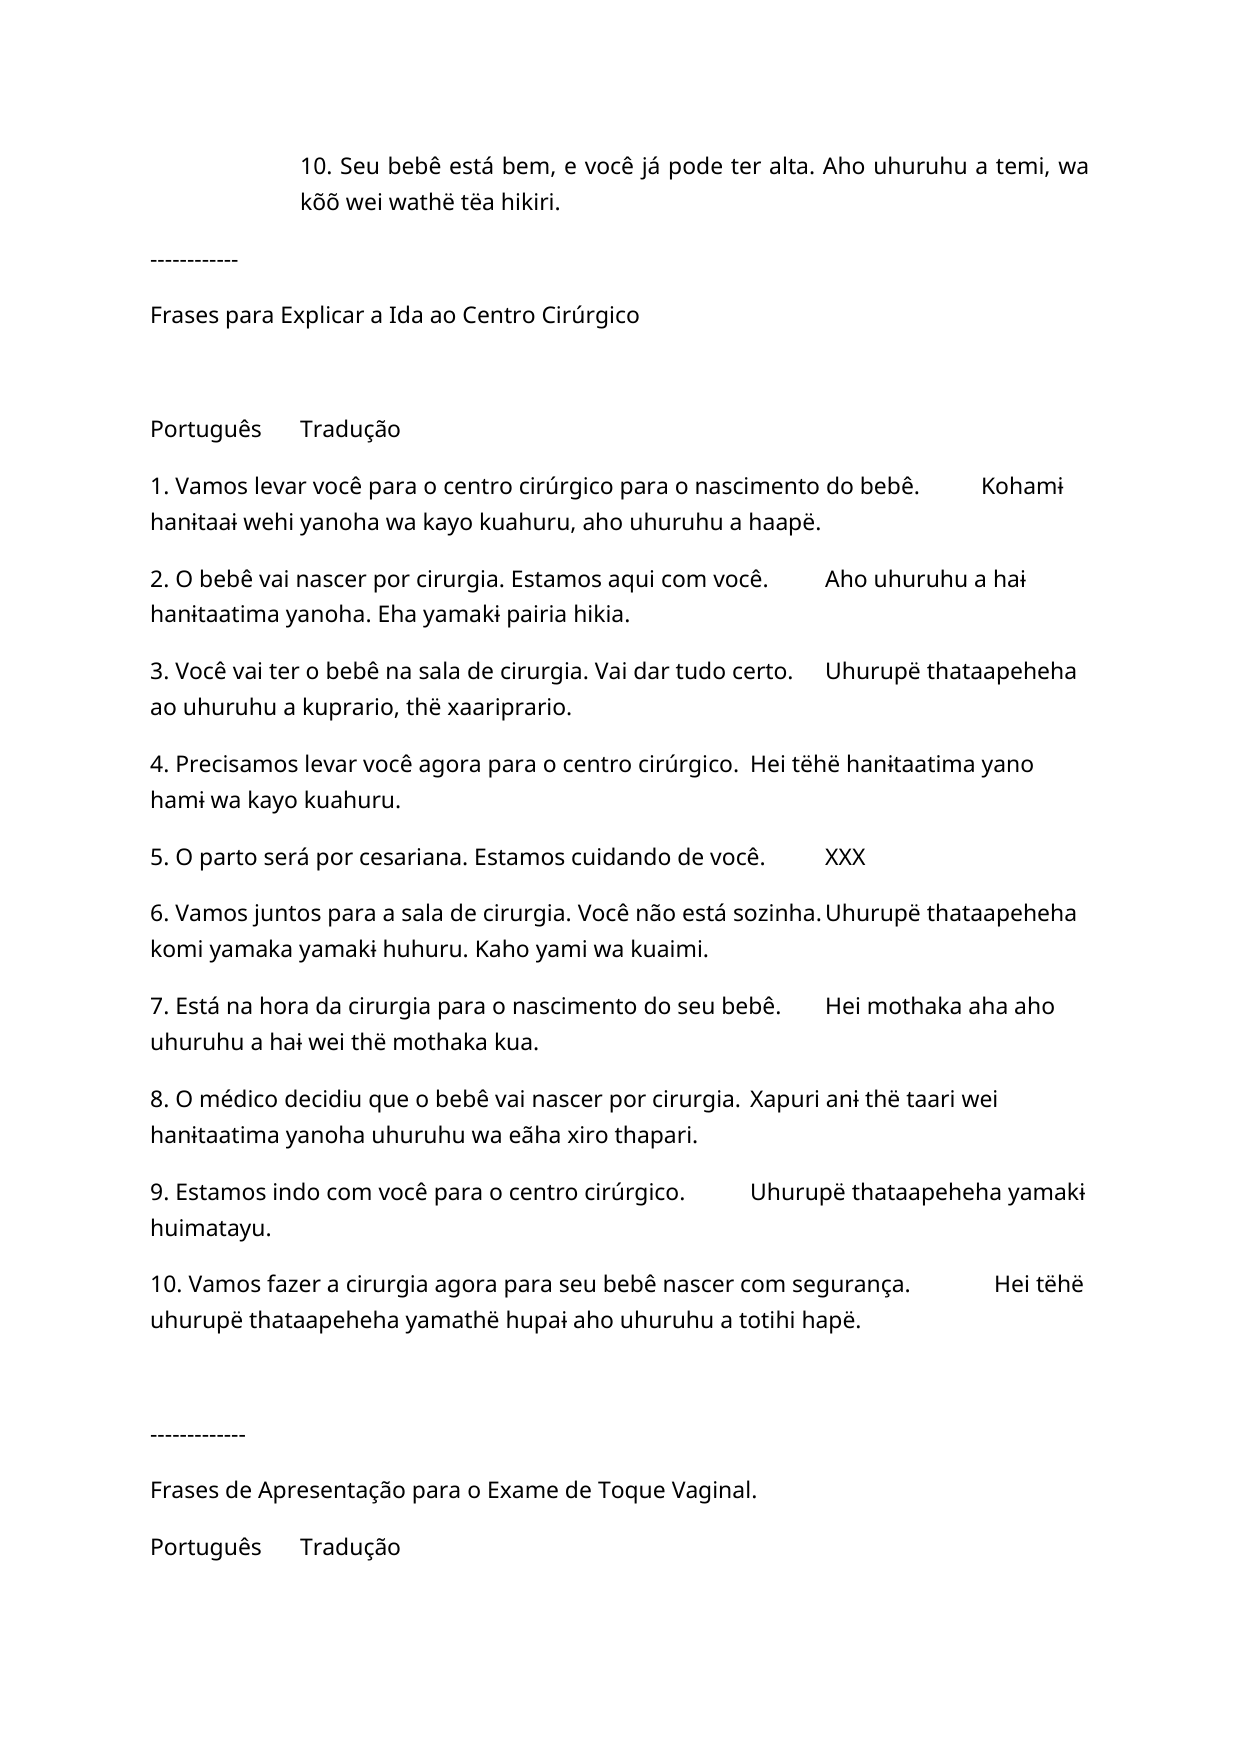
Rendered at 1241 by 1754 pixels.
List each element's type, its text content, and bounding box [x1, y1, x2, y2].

text Português Tradução [150, 1531, 1090, 1562]
text Português Tradução [150, 413, 1090, 444]
text 9. Estamos indo com você para o centro cirúrgico. Uhurupë thataapeheha yamakɨ huimatayu. [150, 1176, 1090, 1243]
text 10. Vamos fazer a cirurgia agora para seu bebê nascer com segurança. Hei tëhë uhurupë thataapeheha yamathë hupaɨ aho uhuruhu a totihi hapë. [150, 1268, 1090, 1335]
text 10. Seu bebê está bem, e você já pode ter alta. Aho uhuruhu a temi, wa kõõ wei wathë tëa hikiri. [300, 150, 1090, 217]
text 2. O bebê vai nascer por cirurgia. Estamos aqui com você. Aho uhuruhu a haɨ hanɨtaatima yanoha. Eha yamakɨ pairia hikia. [150, 562, 1090, 630]
text 7. Está na hora da cirurgia para o nascimento do seu bebê. Hei mothaka aha aho uhuruhu a haɨ wei thë mothaka kua. [150, 990, 1090, 1057]
text ------------- [150, 1418, 1090, 1449]
text 1. Vamos levar você para o centro cirúrgico para o nascimento do bebê. Kohamɨ hanɨtaaɨ wehi yanoha wa kayo kuahuru, aho uhuruhu a haapë. [150, 470, 1090, 537]
text Frases de Apresentação para o Exame de Toque Vaginal. [150, 1474, 1090, 1506]
text 6. Vamos juntos para a sala de cirurgia. Você não está sozinha. Uhurupë thataapeheha komi yamaka yamakɨ huhuru. Kaho yami wa kuaimi. [150, 897, 1090, 964]
text 4. Precisamos levar você agora para o centro cirúrgico. Hei tëhë hanɨtaatima yano hamɨ wa kayo kuahuru. [150, 748, 1090, 815]
text 8. O médico decidiu que o bebê vai nascer por cirurgia. Xapuri anɨ thë taari wei hanɨtaatima yanoha uhuruhu wa eãha xiro thapari. [150, 1083, 1090, 1150]
text 5. O parto será por cesariana. Estamos cuidando de você. XXX [150, 841, 1090, 872]
text ------------ [150, 243, 1090, 274]
text Frases para Explicar a Ida ao Centro Cirúrgico [150, 299, 1090, 331]
text 3. Você vai ter o bebê na sala de cirurgia. Vai dar tudo certo. Uhurupë thataapeheha ao uhuruhu a kuprario, thë xaariprario. [150, 655, 1090, 722]
